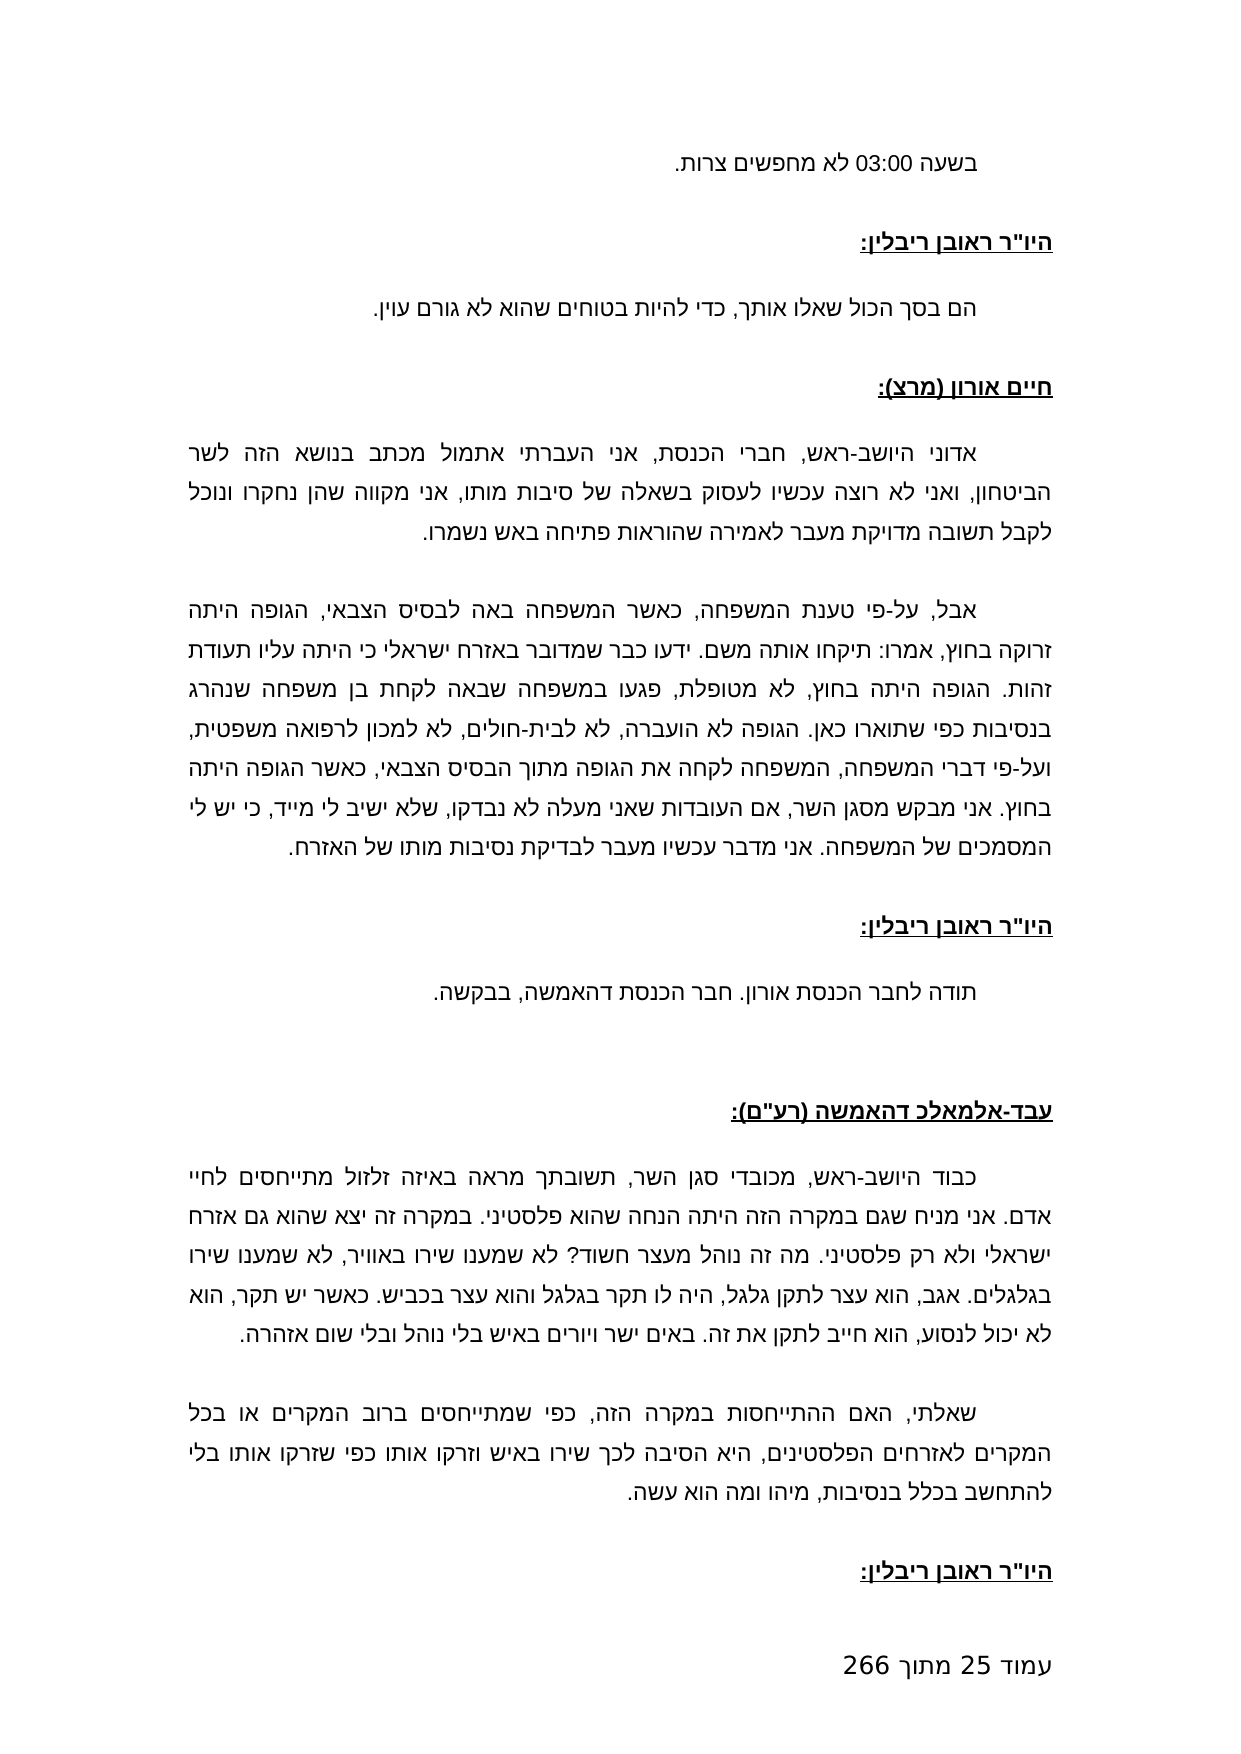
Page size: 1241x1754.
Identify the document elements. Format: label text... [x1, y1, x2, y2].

text הם בסך הכול שאלו אותך, כדי להיות בטוחים שהוא לא גורם עוין. [187, 295, 1053, 321]
text בשעה 03:00 לא מחפשים צרות. [187, 150, 1053, 176]
text חיים אורון (מרצ): [187, 374, 1053, 400]
text אדוני היושב-ראש, חברי הכנסת, אני העברתי אתמול מכתב בנושא הזה לשר הביטחון, ואני לא רוצה עכשיו לעסוק בשאלה של סיבות מותו, אני מקווה שהן נחקרו ונוכל לקבל תשובה מדויקת מעבר לאמירה שהוראות פתיחה באש נשמרו. [187, 439, 1053, 545]
text היו"ר ראובן ריבלין: [187, 229, 1053, 255]
text היו"ר ראובן ריבלין: [187, 1558, 1053, 1584]
text תודה לחבר הכנסת אורון. חבר הכנסת דהאמשה, בבקשה. [187, 979, 1053, 1006]
text היו"ר ראובן ריבלין: [187, 913, 1053, 940]
text עבד-אלמאלכ דהאמשה (רע"ם): [187, 1098, 1053, 1124]
text כבוד היושב-ראש, מכובדי סגן השר, תשובתך מראה באיזה זלזול מתייחסים לחיי אדם. אני מניח שגם במקרה הזה היתה הנחה שהוא פלסטיני. במקרה זה יצא שהוא גם אזרח ישראלי ולא רק פלסטיני. מה זה נוהל מעצר חשוד? לא שמענו שירו באוויר, לא שמענו שירו בגלגלים. אגב, הוא עצר לתקן גלגל, היה לו תקר בגלגל והוא עצר בכביש. כאשר יש תקר, הוא לא יכול לנסוע, הוא חייב לתקן את זה. באים ישר ויורים באיש בלי נוהל ובלי שום אזהרה. [187, 1163, 1053, 1348]
text אבל, על-פי טענת המשפחה, כאשר המשפחה באה לבסיס הצבאי, הגופה היתה זרוקה בחוץ, אמרו: תיקחו אותה משם. ידעו כבר שמדובר באזרח ישראלי כי היתה עליו תעודת זהות. הגופה היתה בחוץ, לא מטופלת, פגעו במשפחה שבאה לקחת בן משפחה שנהרג בנסיבות כפי שתוארו כאן. הגופה לא הועברה, לא לבית-חולים, לא למכון לרפואה משפטית, ועל-פי דברי המשפחה, המשפחה לקחה את הגופה מתוך הבסיס הצבאי, כאשר הגופה היתה בחוץ. אני מבקש מסגן השר, אם העובדות שאני מעלה לא נבדקו, שלא ישיב לי מייד, כי יש לי המסמכים של המשפחה. אני מדבר עכשיו מעבר לבדיקת נסיבות מותו של האזרח. [187, 597, 1053, 861]
text שאלתי, האם ההתייחסות במקרה הזה, כפי שמתייחסים ברוב המקרים או בכל המקרים לאזרחים הפלסטינים, היא הסיבה לכך שירו באיש וזרקו אותו כפי שזרקו אותו בלי להתחשב בכלל בנסיבות, מיהו ומה הוא עשה. [187, 1400, 1053, 1506]
